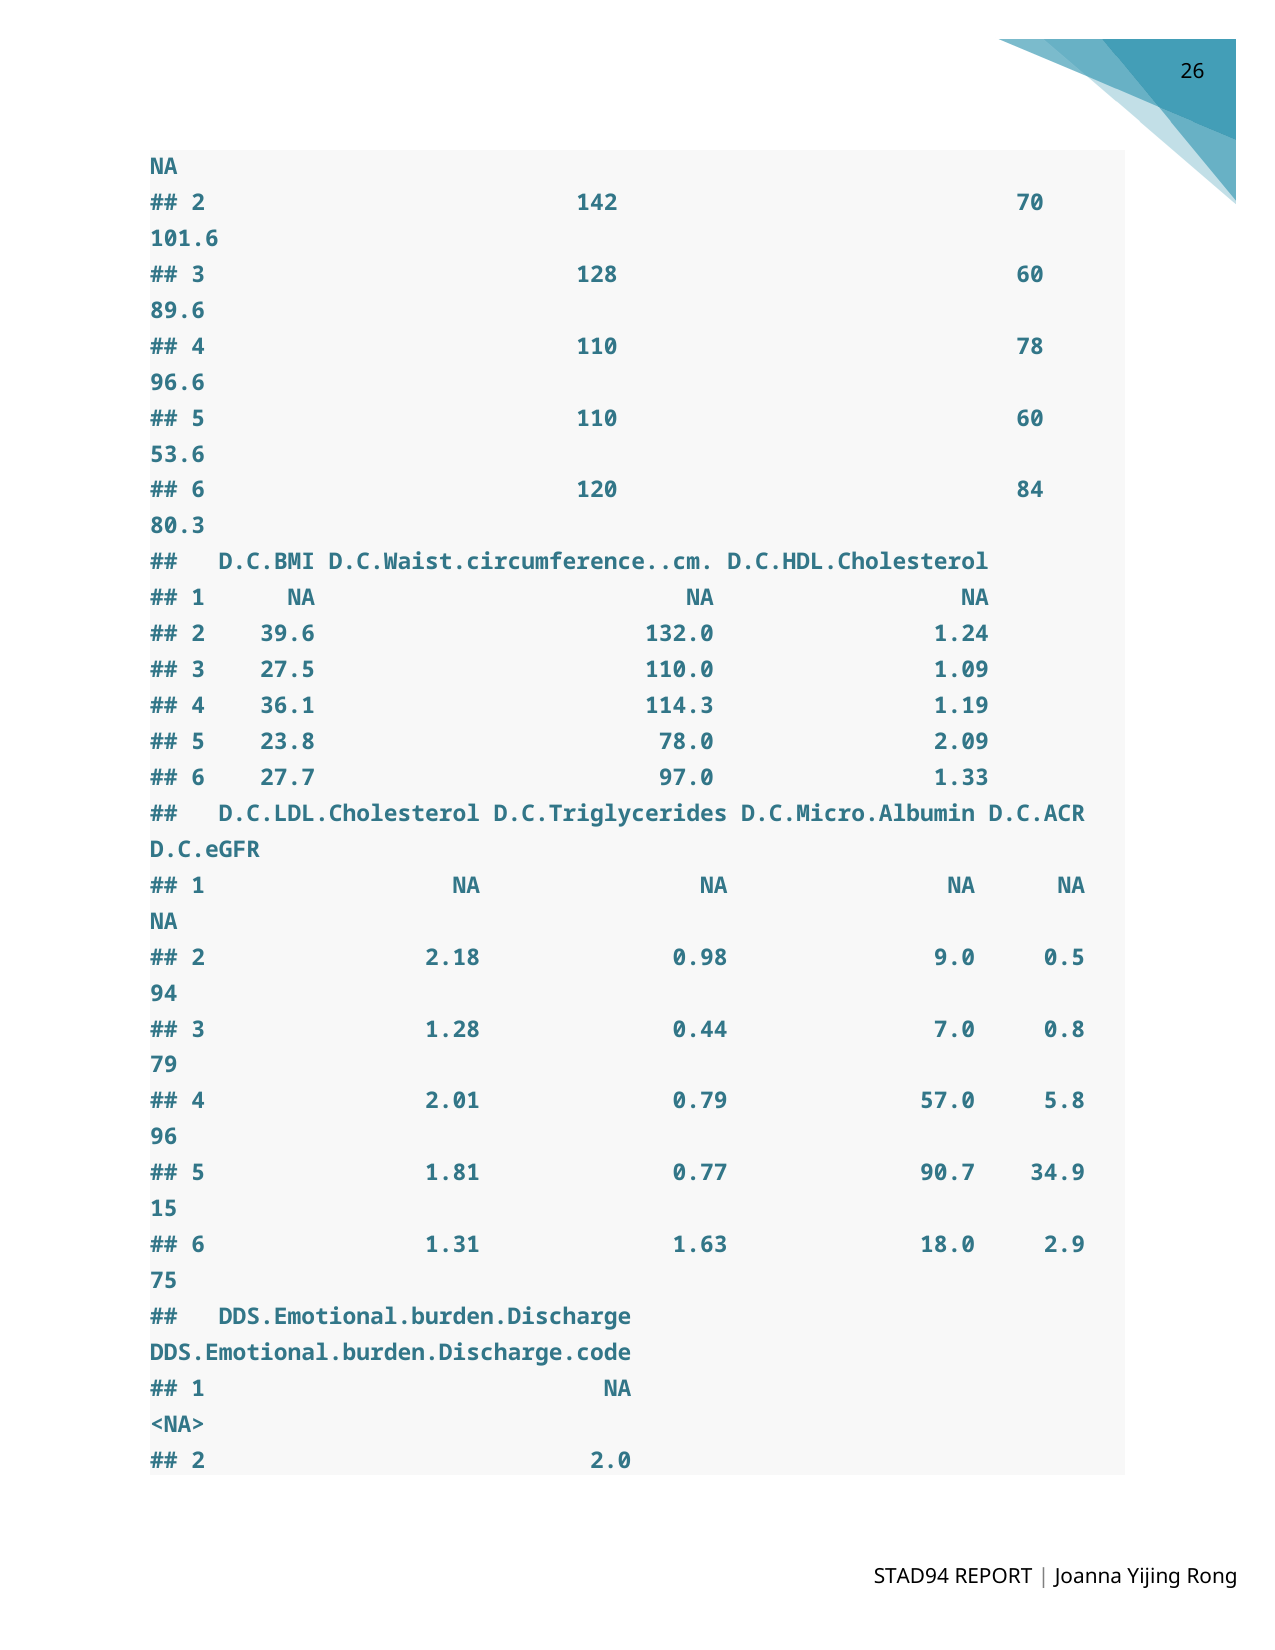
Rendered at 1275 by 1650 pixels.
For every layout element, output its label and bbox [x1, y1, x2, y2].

picture [997, 39, 1236, 205]
text [150, 150, 1125, 1475]
